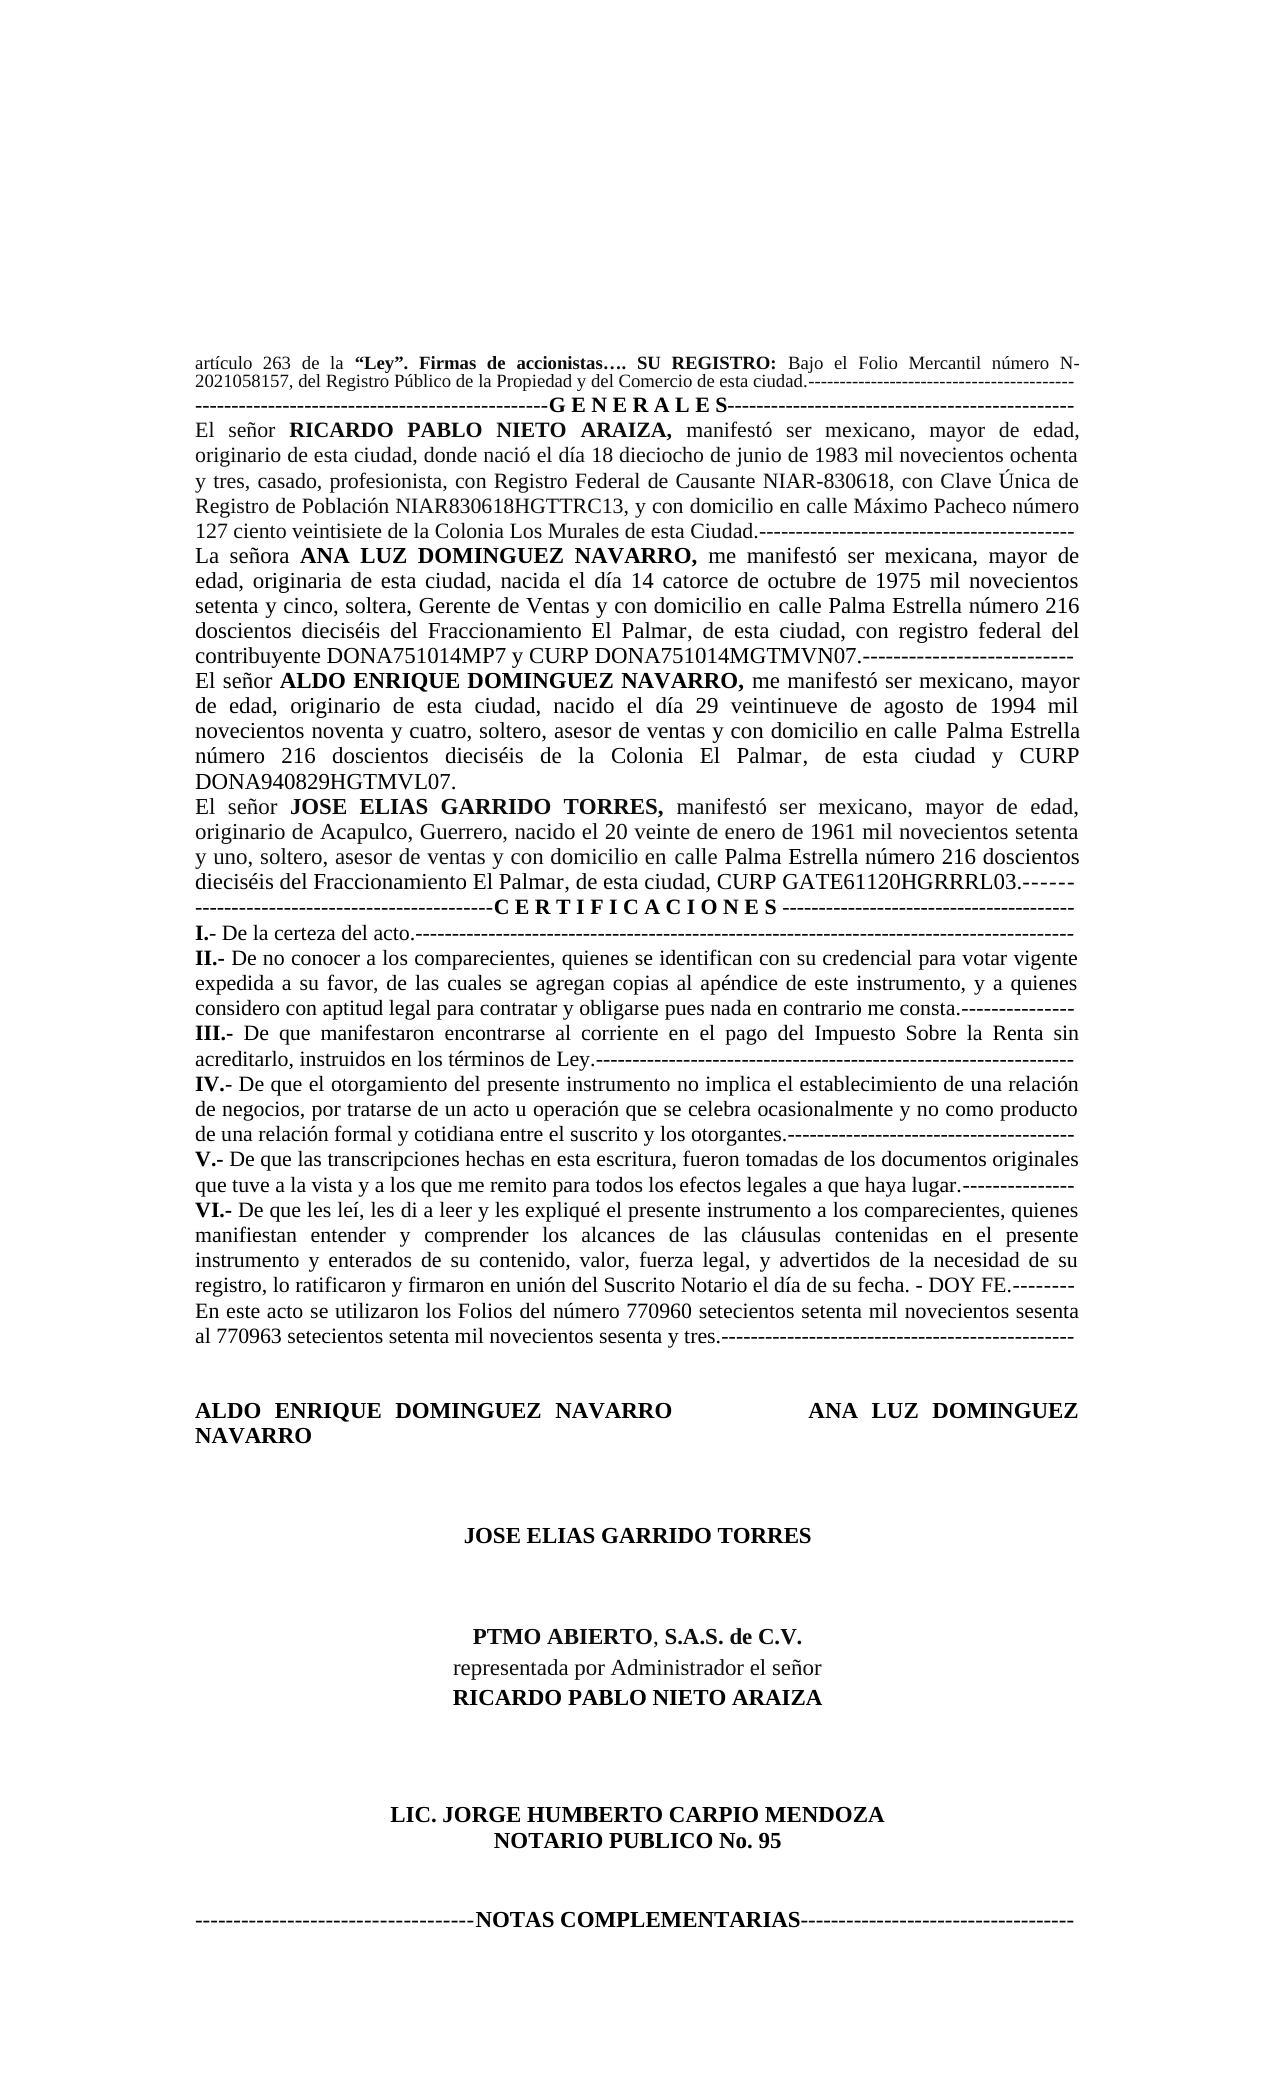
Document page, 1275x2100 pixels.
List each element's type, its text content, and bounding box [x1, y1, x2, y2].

text El señor RICARDO PABLO NIETO ARAIZA, manifestó ser mexicano, mayor de edad, originario de esta ciudad, donde nació el día 18 dieciocho de junio de 1983 mil novecientos ochenta y tres, casado, profesionista, con Registro Federal de Causante NIAR-830618, con Clave Única de Registro de Población NIAR830618HGTTRC13, y con domicilio en calle Máximo Pacheco número 127 ciento veintisiete de la Colonia Los Murales de esta Ciudad. [195, 417, 1080, 543]
text representada por Administrador el señor [195, 1654, 1080, 1680]
text NOTARIO PUBLICO No. 95 [195, 1827, 1080, 1853]
text C E R T I F I C A C I O N E S [195, 894, 1080, 919]
text El señor JOSE ELIAS GARRIDO TORRES, manifestó ser mexicano, mayor de edad, originario de Acapulco, Guerrero, nacido el 20 veinte de enero de 1961 mil novecientos setenta y uno, soltero, asesor de ventas y con domicilio en calle Palma Estrella número 216 doscientos dieciséis del Fraccionamiento El Palmar, de esta ciudad, CURP GATE61120HGRRRL03. [195, 794, 1080, 894]
text V.- De que las transcripciones hechas en esta escritura, fueron tomadas de los documentos originales que tuve a la vista y a los que me remito para todos los efectos legales a que haya lugar. [195, 1146, 1080, 1197]
text NOTAS COMPLEMENTARIAS [195, 1906, 1080, 1933]
text RICARDO PABLO NIETO ARAIZA [195, 1684, 1080, 1710]
text III.- De que manifestaron encontrarse al corriente en el pago del Impuesto Sobre la Renta sin acreditarlo, instruidos en los términos de Ley. [195, 1020, 1080, 1071]
text II.- De no conocer a los comparecientes, quienes se identifican con su credencial para votar vigente expedida a su favor, de las cuales se agregan copias al apéndice de este instrumento, y a quienes considero con aptitud legal para contratar y obligarse pues nada en contrario me consta. [195, 945, 1080, 1020]
text ALDO ENRIQUE DOMINGUEZ NAVARRO ANA LUZ DOMINGUEZ NAVARRO [195, 1398, 1080, 1448]
text La señora ANA LUZ DOMINGUEZ NAVARRO, me manifestó ser mexicana, mayor de edad, originaria de esta ciudad, nacida el día 14 catorce de octubre de 1975 mil novecientos setenta y cinco, soltera, Gerente de Ventas y con domicilio en calle Palma Estrella número 216 doscientos dieciséis del Fraccionamiento El Palmar, de esta ciudad, con registro federal del contribuyente DONA751014MP7 y CURP DONA751014MGTMVN07. [195, 543, 1080, 669]
text En este acto se utilizaron los Folios del número 770960 setecientos setenta mil novecientos sesenta al 770963 setecientos setenta mil novecientos sesenta y tres. [195, 1298, 1080, 1348]
text G E N E R A L E S [195, 392, 1080, 417]
text IV.- De que el otorgamiento del presente instrumento no implica el establecimiento de una relación de negocios, por tratarse de un acto u operación que se celebra ocasionalmente y no como producto de una relación formal y cotidiana entre el suscrito y los otorgantes. [195, 1071, 1080, 1146]
text El señor ALDO ENRIQUE DOMINGUEZ NAVARRO, me manifestó ser mexicano, mayor de edad, originario de esta ciudad, nacido el día 29 veintinueve de agosto de 1994 mil novecientos noventa y cuatro, soltero, asesor de ventas y con domicilio en calle Palma Estrella número 216 doscientos dieciséis de la Colonia El Palmar, de esta ciudad y CURP DONA940829HGTMVL07. [195, 669, 1080, 794]
text VI.- De que les leí, les di a leer y les expliqué el presente instrumento a los comparecientes, quienes manifiestan entender y comprender los alcances de las cláusulas contenidas en el presente instrumento y enterados de su contenido, valor, fuerza legal, y advertidos de la necesidad de su registro, lo ratificaron y firmaron en unión del Suscrito Notario el día de su fecha. - DOY FE. [195, 1197, 1080, 1298]
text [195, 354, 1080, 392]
text I.- De la certeza del acto. [195, 919, 1080, 945]
text LIC. JORGE HUMBERTO CARPIO MENDOZA [195, 1801, 1080, 1827]
text PTMO ABIERTO, S.A.S. de C.V. [195, 1623, 1080, 1650]
text JOSE ELIAS GARRIDO TORRES [195, 1523, 1080, 1548]
